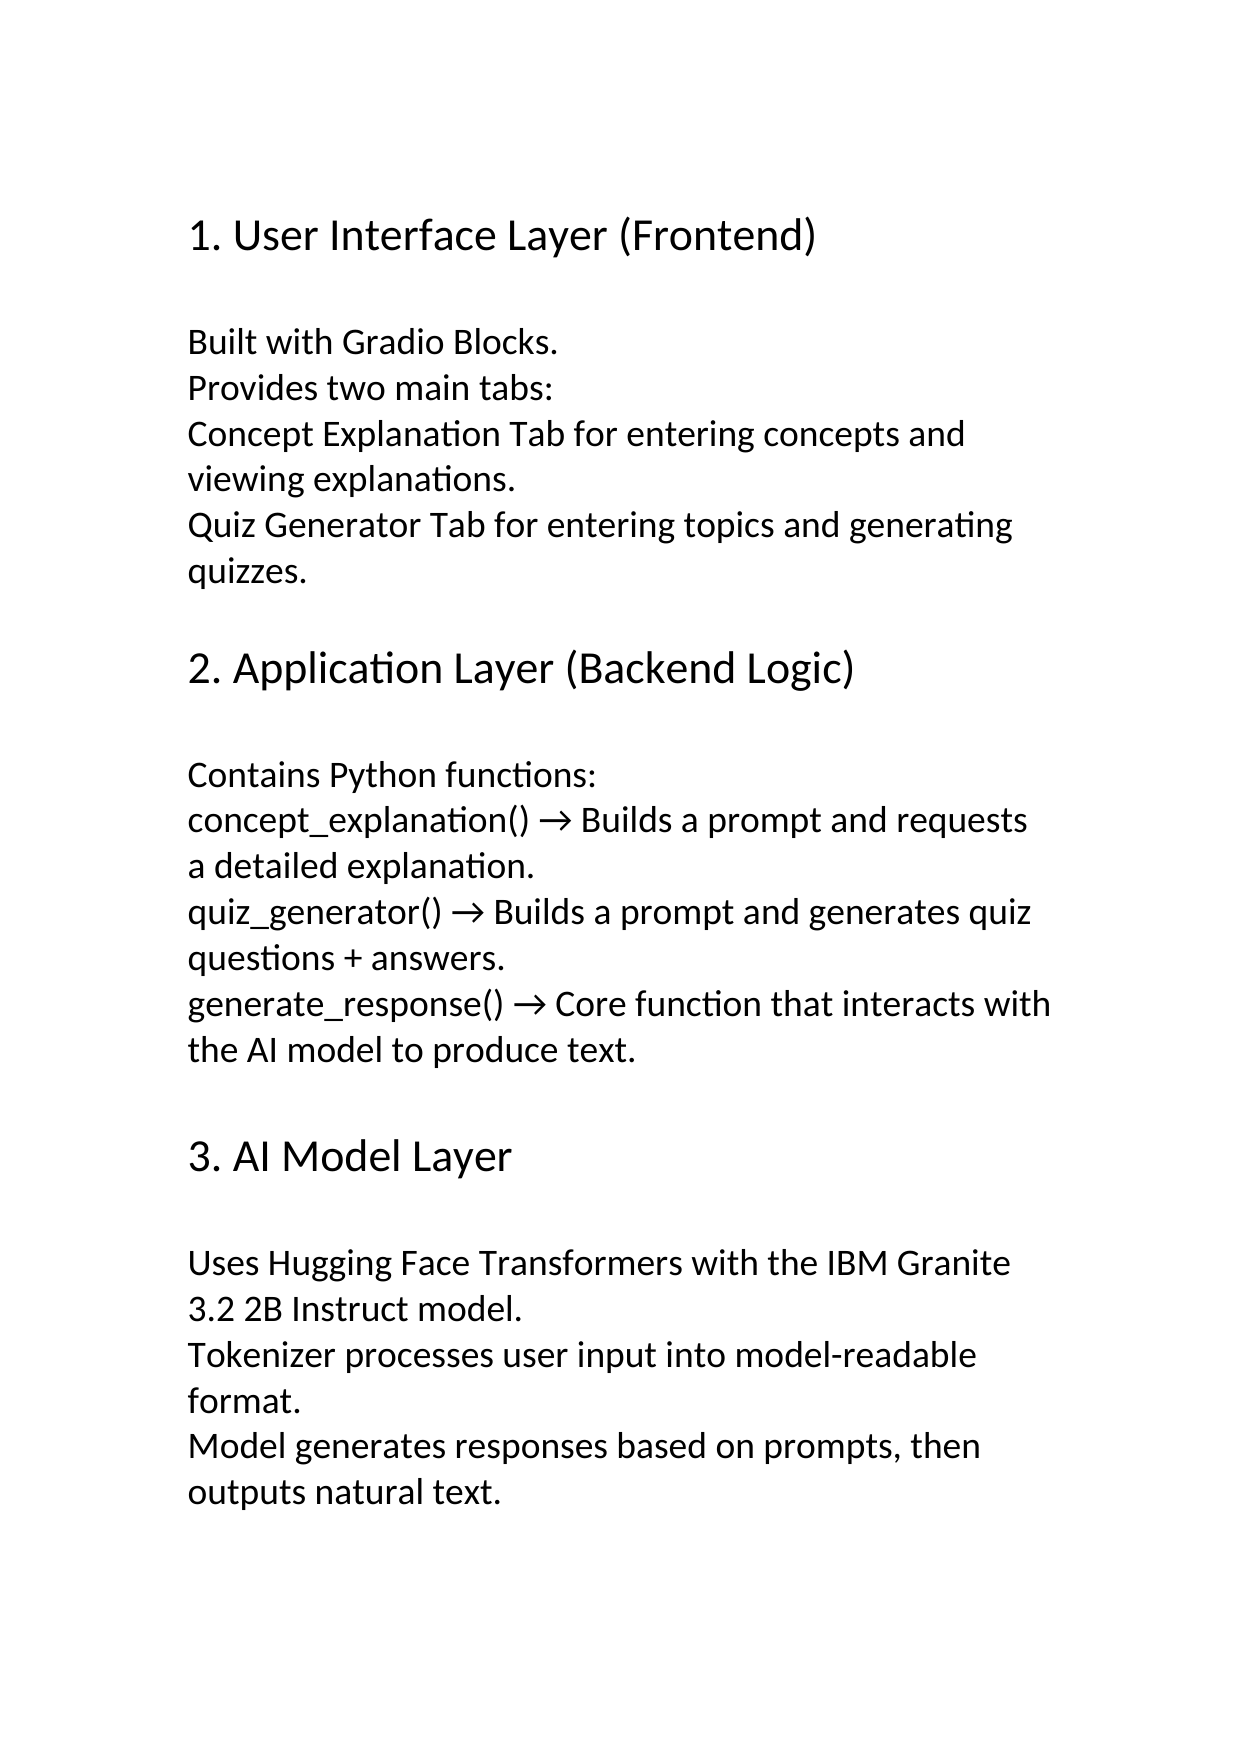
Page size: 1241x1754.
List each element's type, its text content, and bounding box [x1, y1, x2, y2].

list 2. Application Layer (Backend Logic) [187, 639, 1053, 694]
list Model generates responses based on prompts, then outputs natural text. [187, 1422, 1053, 1514]
list Provides two main tabs: [187, 364, 1053, 409]
list Uses Hugging Face Transformers with the IBM Granite 3.2 2B Instruct model. [187, 1239, 1053, 1331]
list 3. AI Model Layer [187, 1127, 1053, 1183]
list Tokenizer processes user input into model-readable format. [187, 1331, 1053, 1422]
list generate_response() → Core function that interacts with the AI model to produce text. [187, 980, 1053, 1071]
list quiz_generator() → Builds a prompt and generates quiz questions + answers. [187, 888, 1053, 980]
list 1. User Interface Layer (Frontend) [187, 206, 1053, 262]
list Built with Gradio Blocks. [187, 318, 1053, 364]
list Quiz Generator Tab for entering topics and generating quizzes. [187, 501, 1053, 593]
list Contains Python functions: [187, 751, 1053, 796]
list concept_explanation() → Builds a prompt and requests a detailed explanation. [187, 796, 1053, 888]
list Concept Explanation Tab for entering concepts and viewing explanations. [187, 409, 1053, 501]
